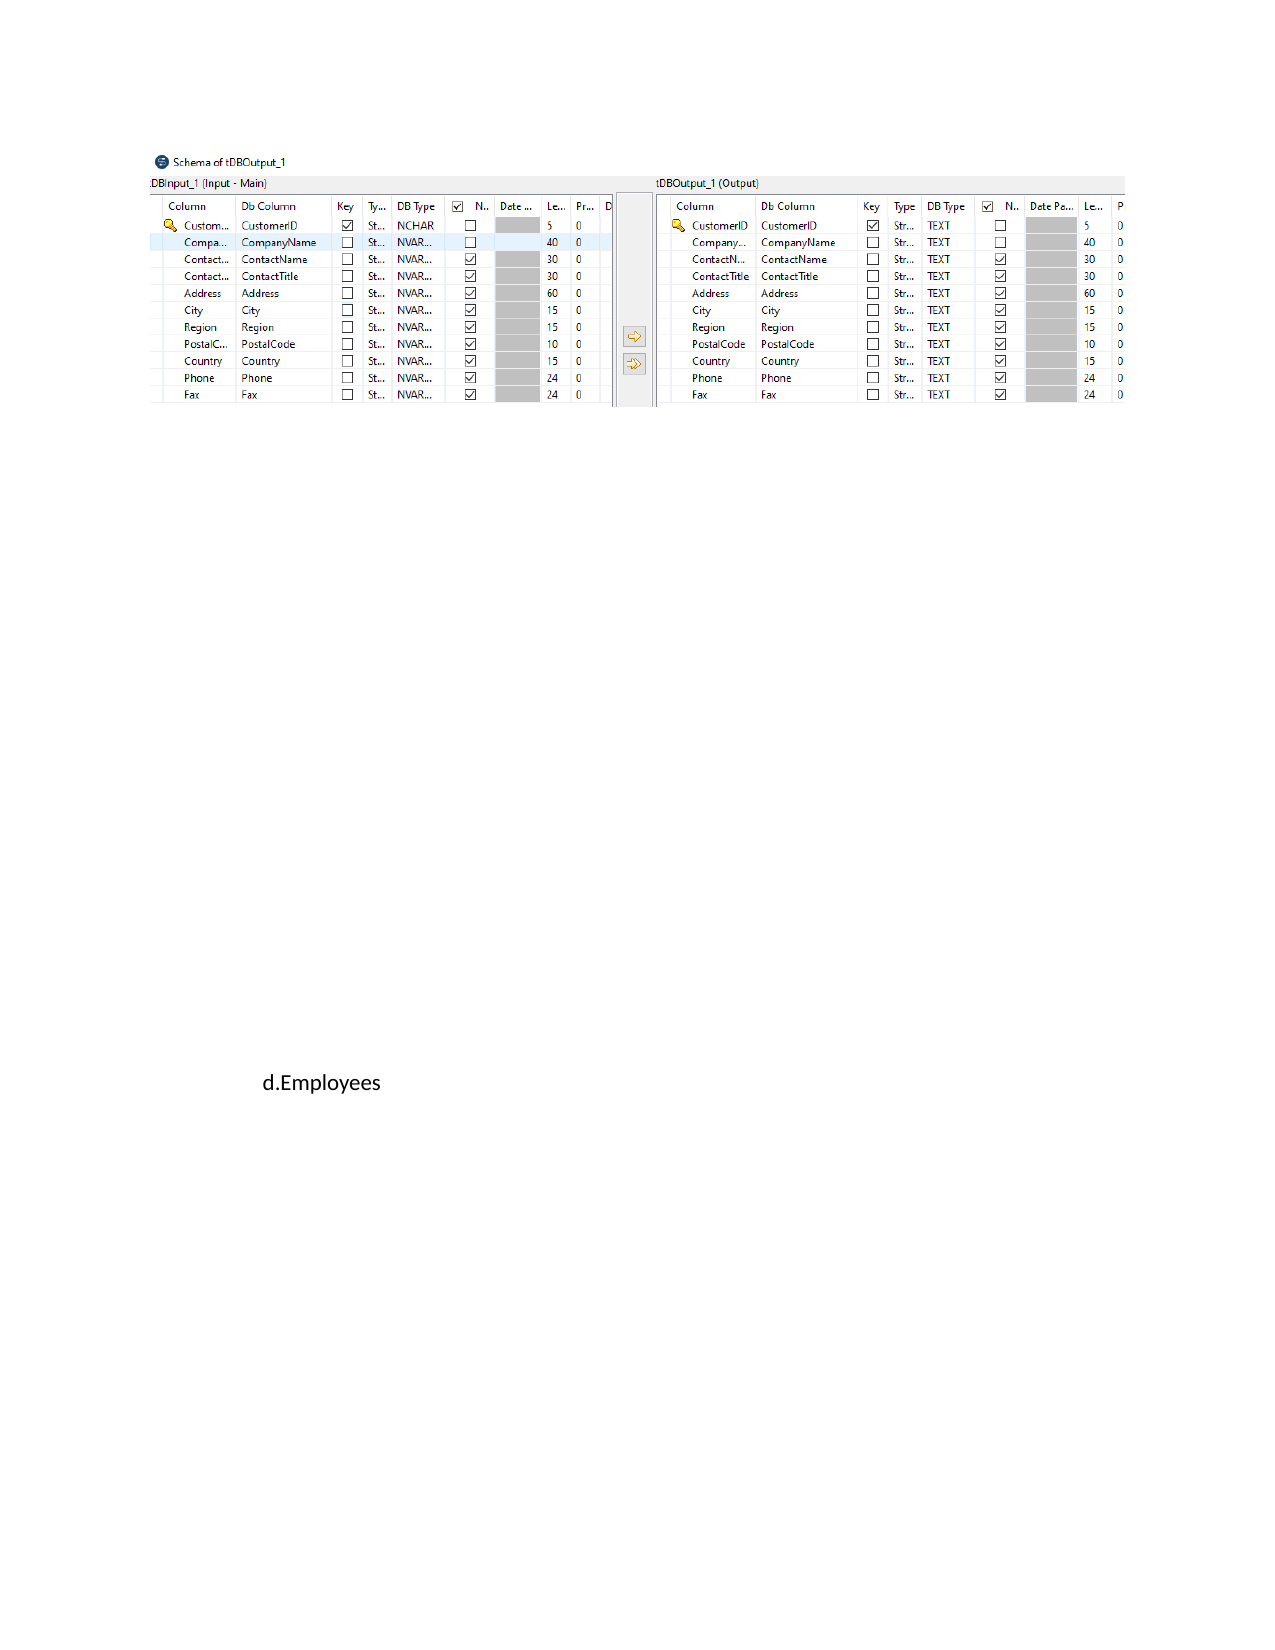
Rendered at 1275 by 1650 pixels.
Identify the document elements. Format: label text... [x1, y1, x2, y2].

text d.Employees [262, 1068, 1125, 1096]
picture [150, 150, 1125, 407]
